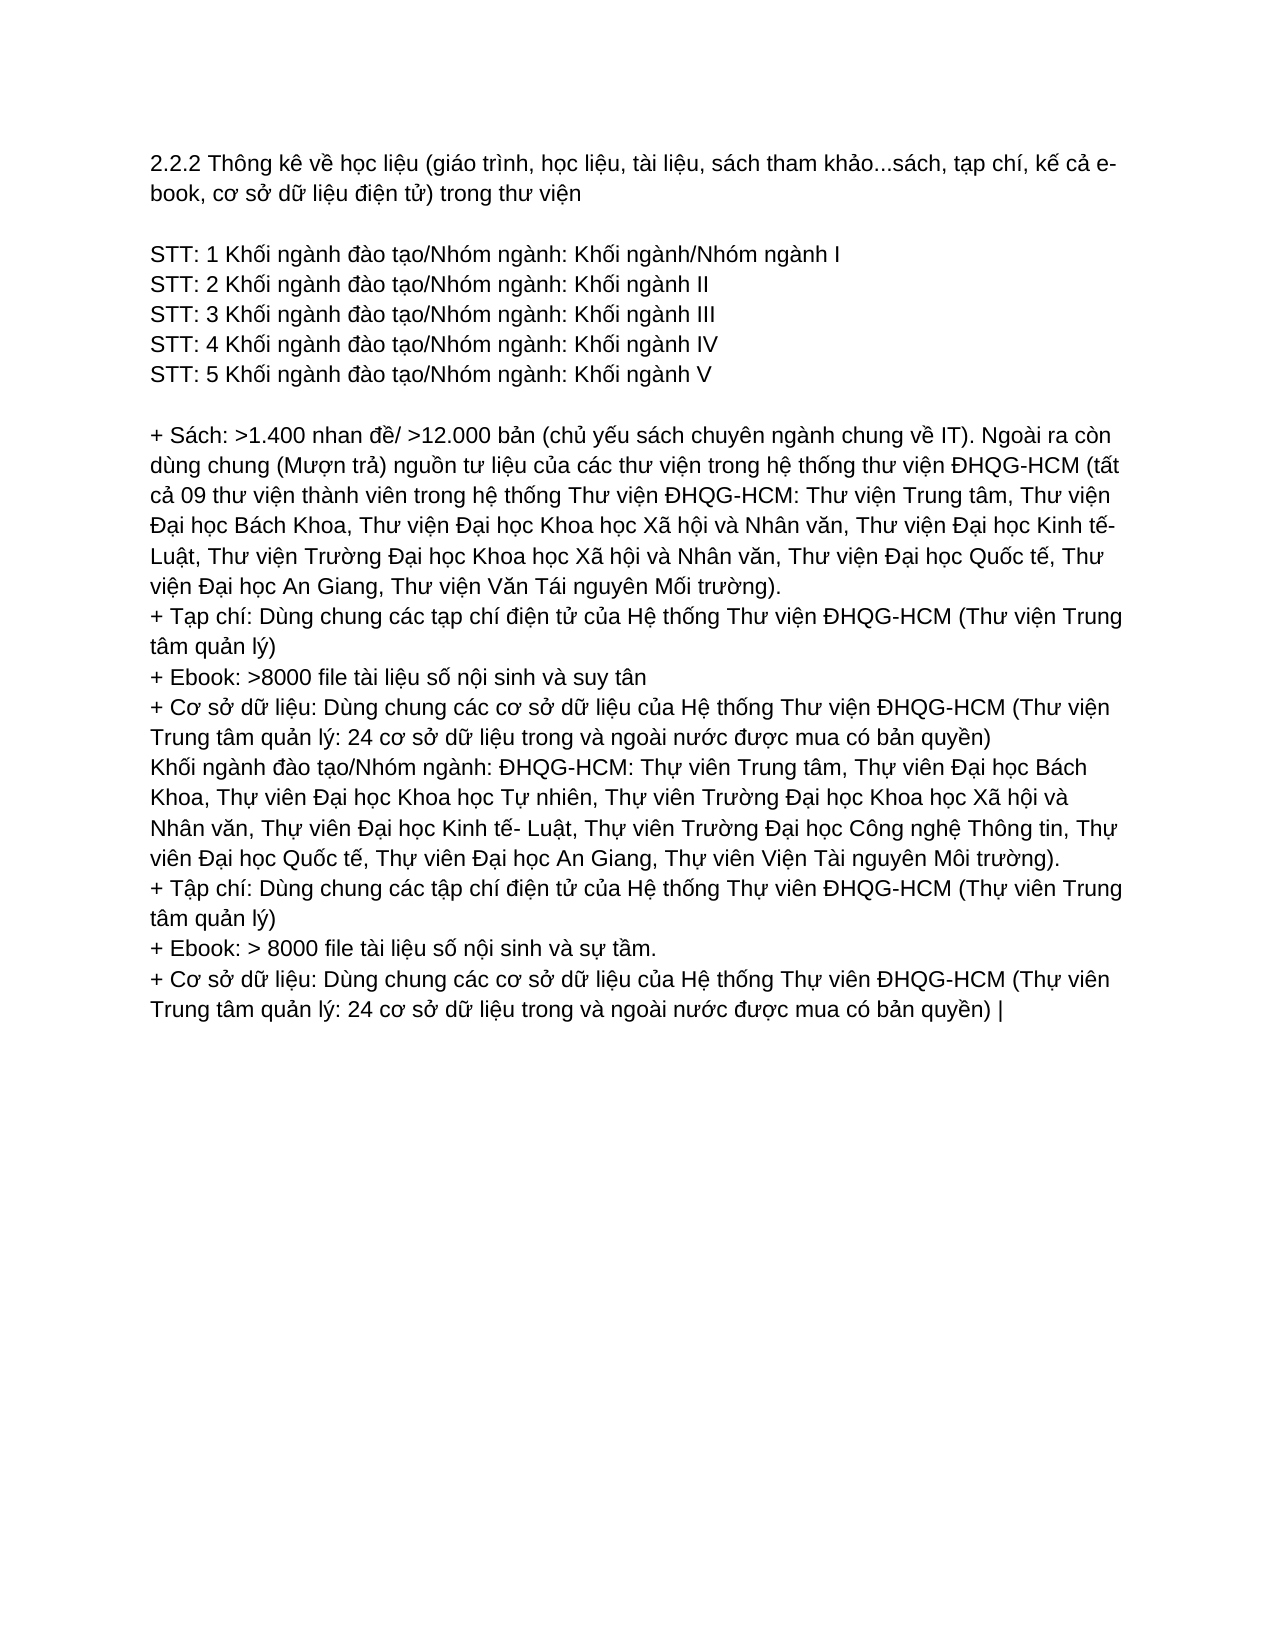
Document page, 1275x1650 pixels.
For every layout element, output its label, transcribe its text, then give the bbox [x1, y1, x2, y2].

text + Tập chí: Dùng chung các tập chí điện tử của Hệ thống Thự viên ĐHQG-HCM (Thự viên Trung tâm quản lý) [150, 875, 1125, 932]
text STT: 3 Khối ngành đào tạo/Nhóm ngành: Khối ngành III [150, 301, 1125, 327]
text STT: 4 Khối ngành đào tạo/Nhóm ngành: Khối ngành IV [150, 331, 1125, 358]
text + Cơ sở dữ liệu: Dùng chung các cơ sở dữ liệu của Hệ thống Thự viên ĐHQG-HCM (Thự viên Trung tâm quản lý: 24 cơ sở dữ liệu trong và ngoài nước được mua có bản quyền) | [150, 966, 1125, 1022]
text STT: 5 Khối ngành đào tạo/Nhóm ngành: Khối ngành V [150, 361, 1125, 388]
text + Cơ sở dữ liệu: Dùng chung các cơ sở dữ liệu của Hệ thống Thư viện ĐHQG-HCM (Thư viện Trung tâm quản lý: 24 cơ sở dữ liệu trong và ngoài nước được mua có bản quyền) [150, 694, 1125, 750]
text 2.2.2 Thông kê về học liệu (giáo trình, học liệu, tài liệu, sách tham khảo...sách, tạp chí, kế cả e-book, cơ sở dữ liệu điện tử) trong thư viện [150, 150, 1125, 207]
text + Ebook: >8000 file tài liệu số nội sinh và suy tân [150, 663, 1125, 690]
text Khối ngành đào tạo/Nhóm ngành: ĐHQG-HCM: Thự viên Trung tâm, Thự viên Đại học Bách Khoa, Thự viên Đại học Khoa học Tự nhiên, Thự viên Trường Đại học Khoa học Xã hội và Nhân văn, Thự viên Đại học Kinh tế- Luật, Thự viên Trường Đại học Công nghệ Thông tin, Thự viên Đại học Quốc tế, Thự viên Đại học An Giang, Thự viên Viện Tài nguyên Môi trường). [150, 754, 1125, 871]
text STT: 1 Khối ngành đào tạo/Nhóm ngành: Khối ngành/Nhóm ngành I [150, 241, 1125, 267]
text + Ebook: > 8000 file tài liệu số nội sinh và sự tầm. [150, 935, 1125, 962]
text STT: 2 Khối ngành đào tạo/Nhóm ngành: Khối ngành II [150, 271, 1125, 297]
text + Tạp chí: Dùng chung các tạp chí điện tử của Hệ thống Thư viện ĐHQG-HCM (Thư viện Trung tâm quản lý) [150, 603, 1125, 660]
text + Sách: >1.400 nhan đề/ >12.000 bản (chủ yếu sách chuyên ngành chung về IT). Ngoài ra còn dùng chung (Mượn trả) nguồn tư liệu của các thư viện trong hệ thống thư viện ĐHQG-HCM (tất cả 09 thư viện thành viên trong hệ thống Thư viện ĐHQG-HCM: Thư viện Trung tâm, Thư viện Đại học Bách Khoa, Thư viện Đại học Khoa học Xã hội và Nhân văn, Thư viện Đại học Kinh tế- Luật, Thư viện Trường Đại học Khoa học Xã hội và Nhân văn, Thư viện Đại học Quốc tế, Thư viện Đại học An Giang, Thư viện Văn Tái nguyên Mối trường). [150, 422, 1125, 599]
